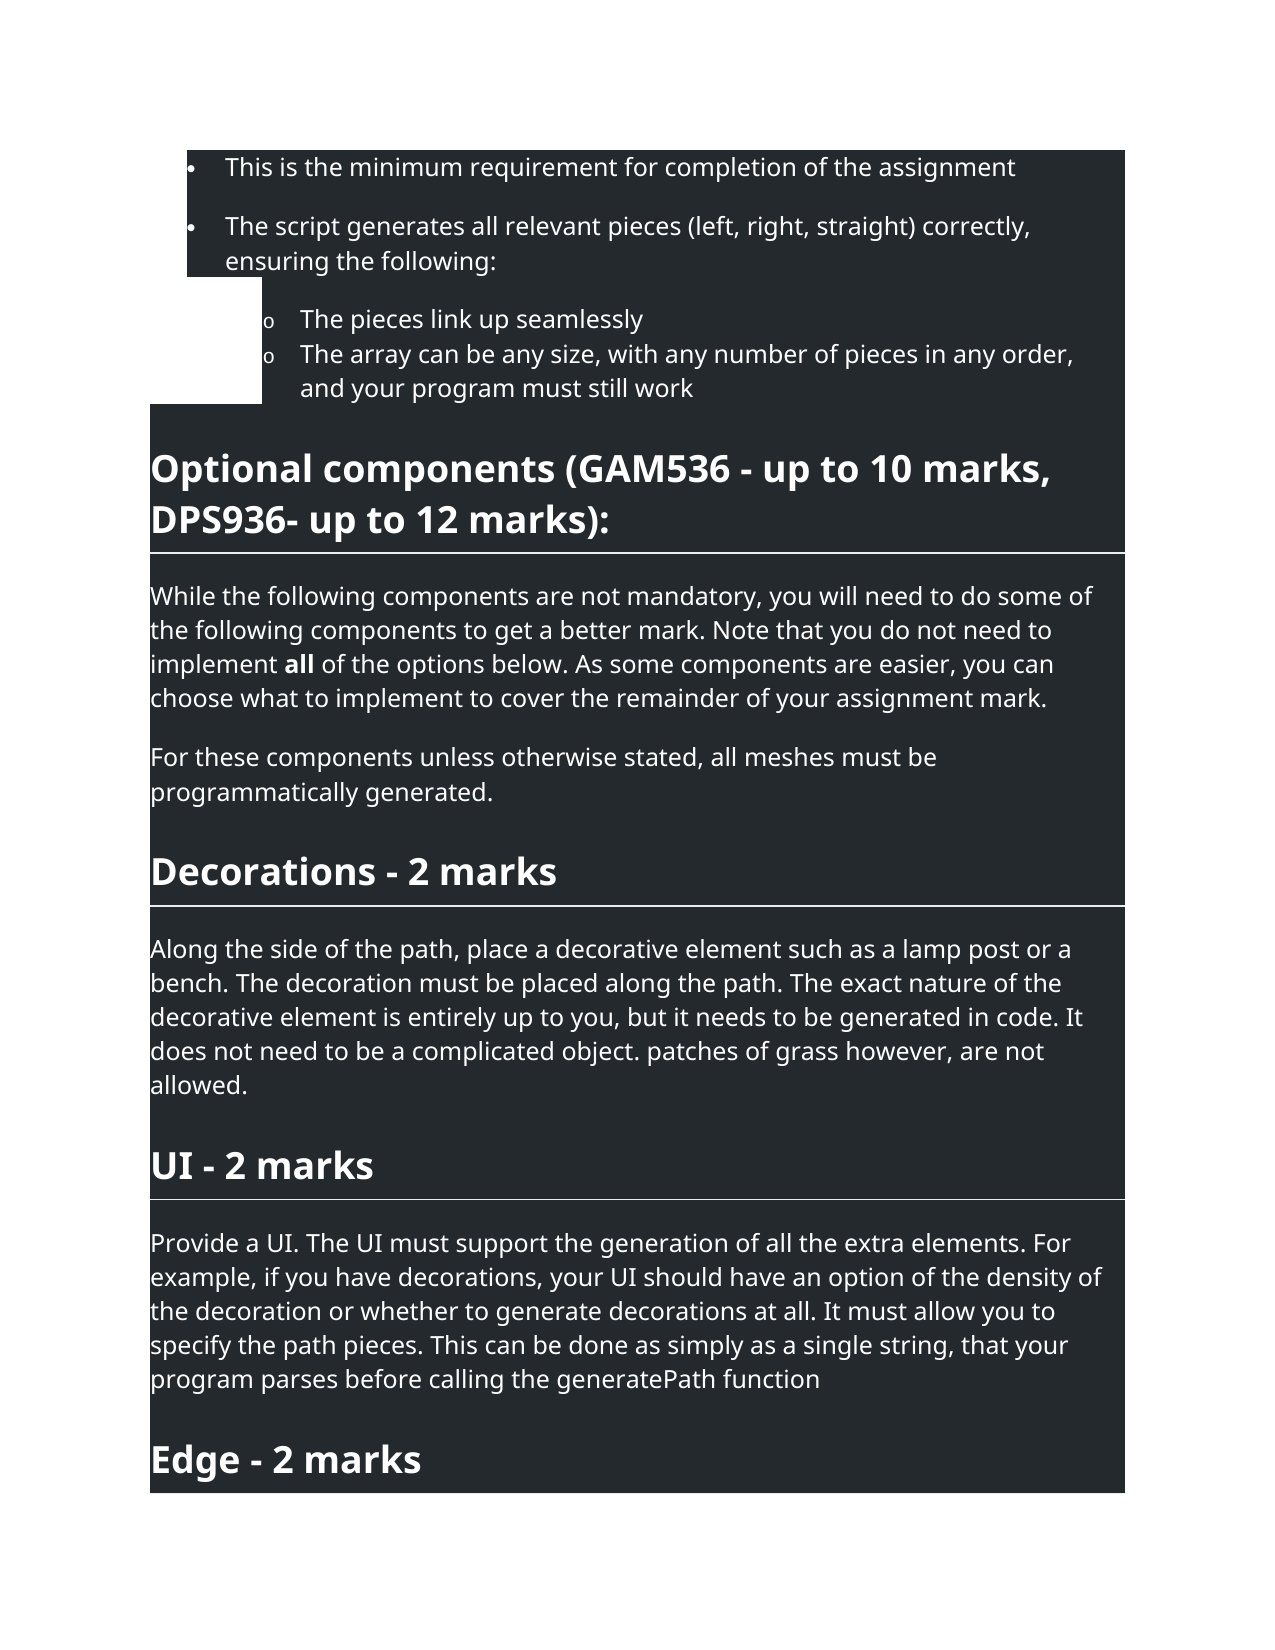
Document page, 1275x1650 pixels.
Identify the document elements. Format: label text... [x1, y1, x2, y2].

text While the following components are not mandatory, you will need to do some of the following components to get a better mark. Note that you do not need to implement all of the options below. As some components are easier, you can choose what to implement to cover the remainder of your assignment mark. [150, 579, 1125, 715]
text Edge - 2 marks [150, 1433, 1125, 1493]
list This is the minimum requirement for completion of the assignment [187, 150, 1125, 184]
list The array can be any size, with any number of pieces in any order, and your program must still work [262, 336, 1125, 404]
text Decorations - 2 marks [150, 846, 1125, 905]
text Optional components (GAM536 - up to 10 marks, DPS936- up to 12 marks): [150, 442, 1125, 552]
list The script generates all relevant pieces (left, right, straight) correctly, ensuring the following: [187, 209, 1125, 277]
text For these components unless otherwise stated, all meshes must be programmatically generated. [150, 740, 1125, 808]
text Along the side of the path, place a decorative element such as a lamp post or a bench. The decoration must be placed along the path. The exact nature of the decorative element is entirely up to you, but it needs to be generated in code. It does not need to be a complicated object. patches of grass however, are not allowed. [150, 932, 1125, 1102]
text Provide a UI. The UI must support the generation of all the extra elements. For example, if you have decorations, your UI should have an option of the density of the decoration or whether to generate decorations at all. It must allow you to specify the path pieces. This can be done as simply as a single string, that your program parses before calling the generatePath function [150, 1225, 1125, 1396]
text UI - 2 marks [150, 1139, 1125, 1199]
list The pieces link up seamlessly [262, 302, 1125, 336]
